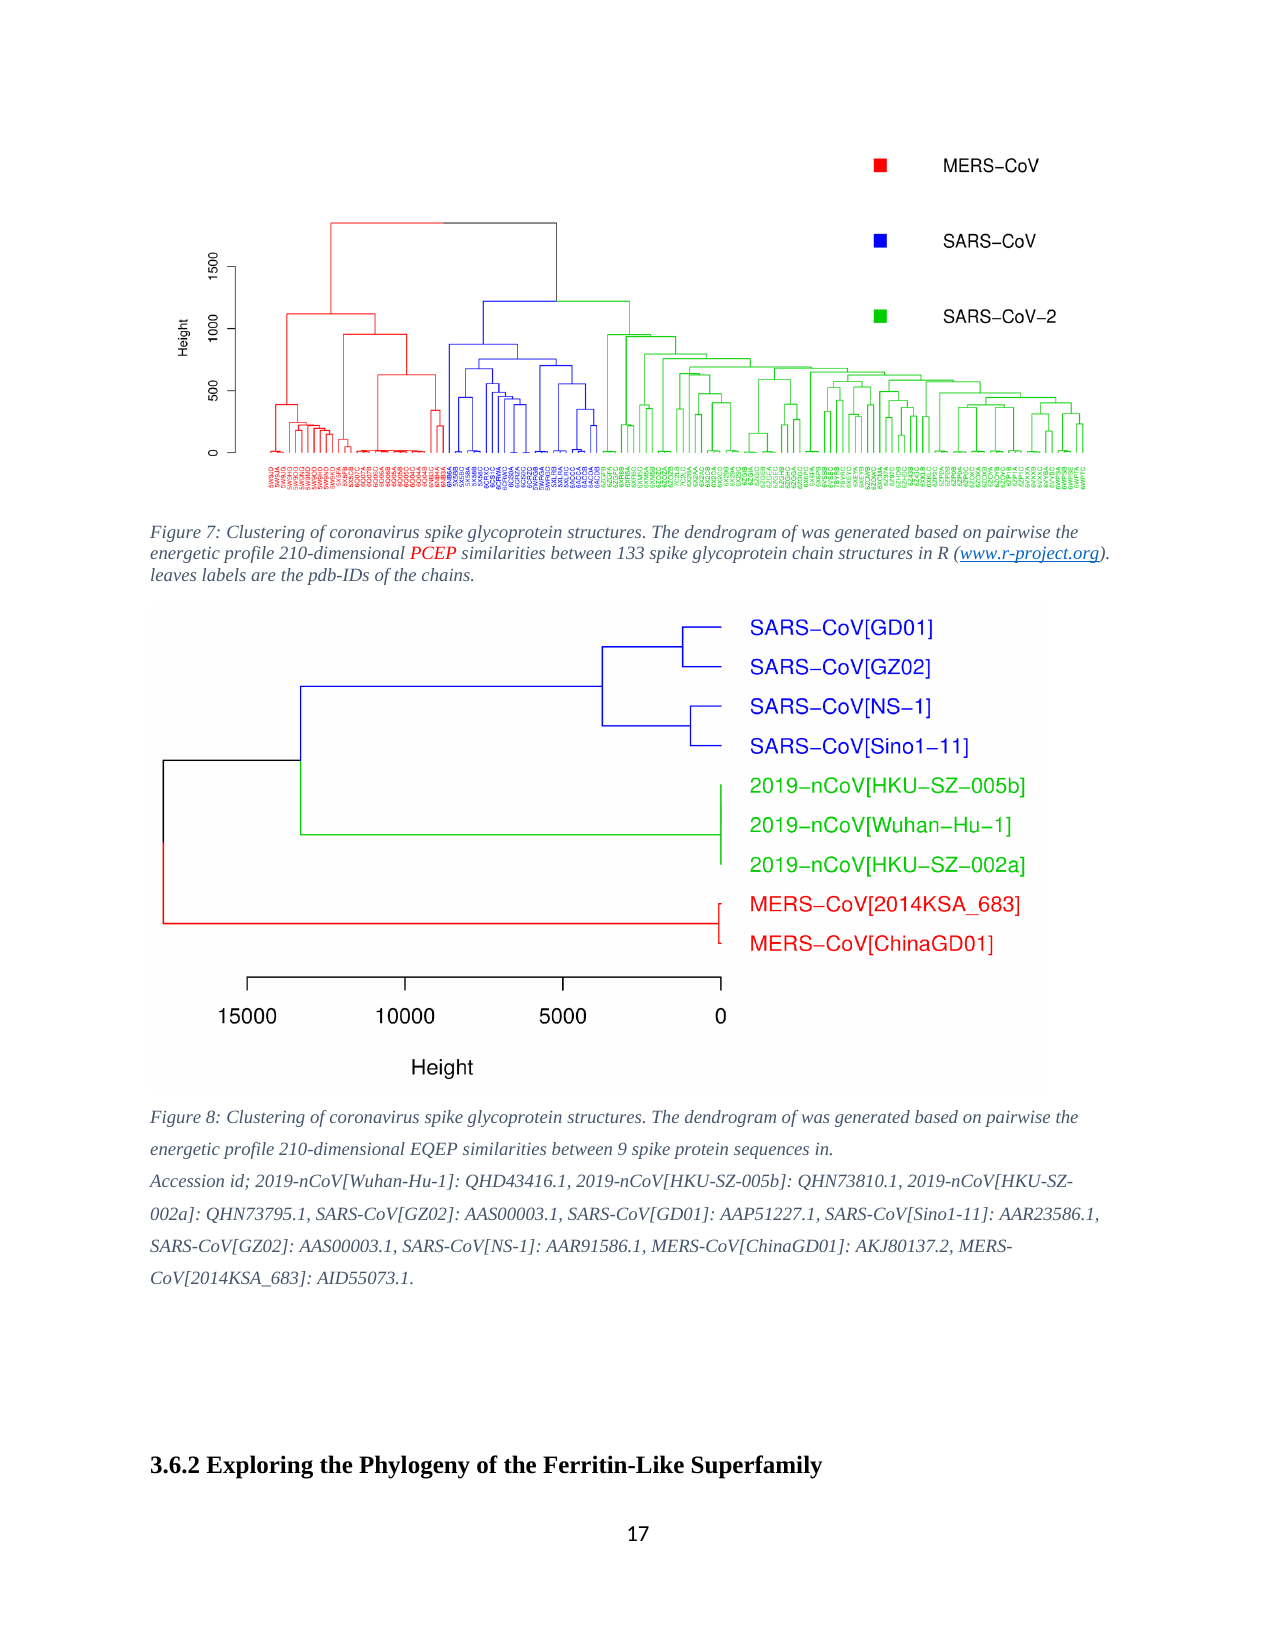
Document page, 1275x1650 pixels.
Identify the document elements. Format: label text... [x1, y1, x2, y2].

text Figure 7: Clustering of coronavirus spike glycoprotein structures. The dendrogram of was generated based on pairwise the energetic profile 210-dimensional PCEP similarities between 133 spike glycoprotein chain structures in R (www.r-project.org). leaves labels are the pdb-IDs of the chains. [150, 521, 1125, 585]
text 3.6.2 Exploring the Phylogeny of the Ferritin-Like Superfamily [150, 1450, 1125, 1479]
text Figure 8: Clustering of coronavirus spike glycoprotein structures. The dendrogram of was generated based on pairwise the energetic profile 210-dimensional EQEP similarities between 9 spike protein sequences in. [150, 1106, 1125, 1159]
picture [150, 606, 1049, 1092]
text Accession id; 2019-nCoV[Wuhan-Hu-1]: QHD43416.1, 2019-nCoV[HKU-SZ-005b]: QHN73810.1, 2019-nCoV[HKU-SZ-002a]: QHN73795.1, SARS-CoV[GZ02]: AAS00003.1, SARS-CoV[GD01]: AAP51227.1, SARS-CoV[Sino1-11]: AAR23586.1, SARS-CoV[GZ02]: AAS00003.1, SARS-CoV[NS-1]: AAR91586.1, MERS-CoV[ChinaGD01]: AKJ80137.2, MERS-CoV[2014KSA_683]: AID55073.1. [150, 1170, 1125, 1289]
picture [173, 150, 1102, 507]
